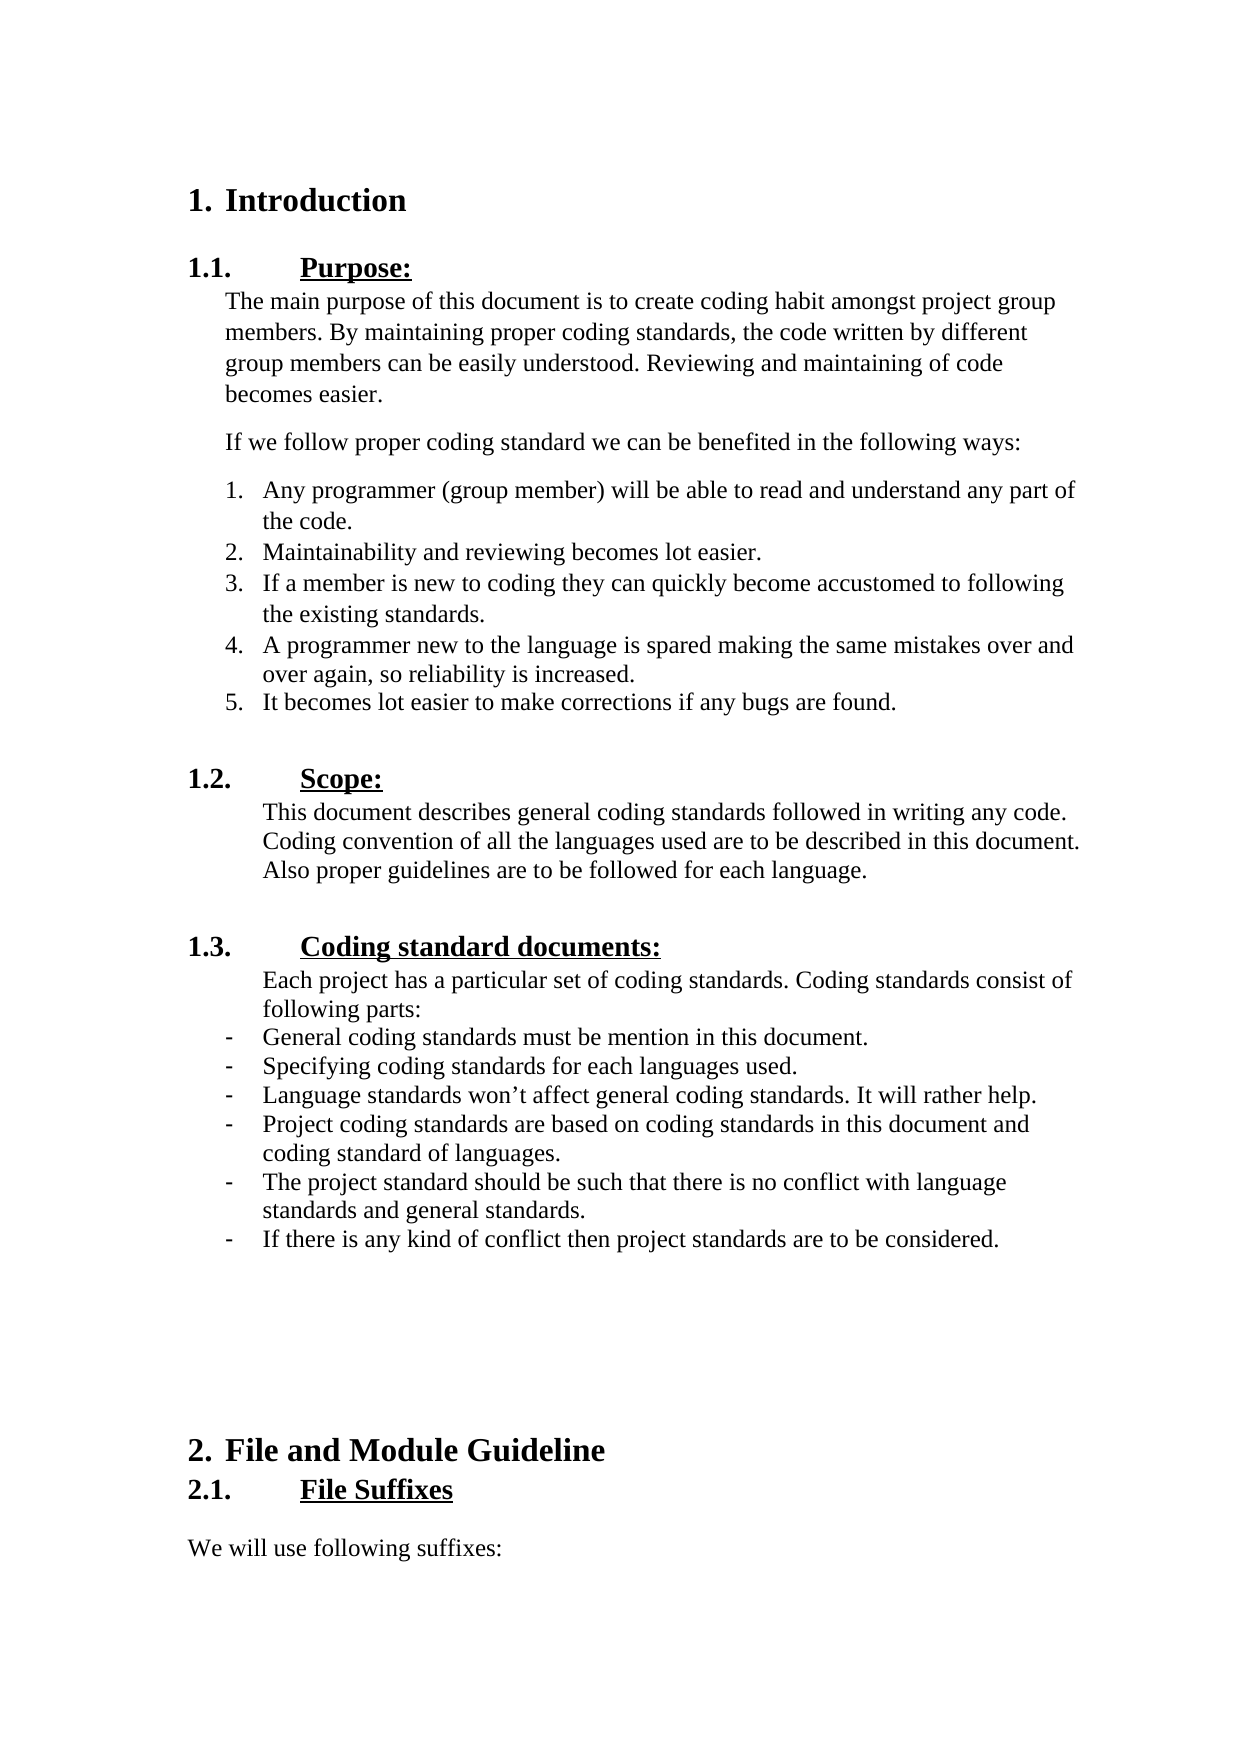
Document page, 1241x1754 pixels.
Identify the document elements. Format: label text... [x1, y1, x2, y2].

list If a member is new to coding they can quickly become accustomed to following the existing standards. [225, 568, 1090, 628]
list Maintainability and reviewing becomes lot easier. [225, 537, 1090, 566]
list If there is any kind of conflict then project standards are to be considered. [225, 1224, 1090, 1253]
list Scope: [187, 761, 1090, 795]
list Project coding standards are based on coding standards in this document and coding standard of languages. [225, 1109, 1090, 1167]
text We will use following suffixes: [187, 1533, 1090, 1562]
text The main purpose of this document is to create coding habit amongst project group members. By maintaining proper coding standards, the code written by different group members can be easily understood. Reviewing and maintaining of code becomes easier. [225, 286, 1090, 408]
text Each project has a particular set of coding standards. Coding standards consist of following parts: [262, 965, 1090, 1022]
list Introduction [187, 180, 1090, 218]
list File Suffixes [187, 1472, 1090, 1505]
list File and Module Guideline [187, 1430, 1090, 1469]
text This document describes general coding standards followed in writing any code. Coding convention of all the languages used are to be described in this document. Also proper guidelines are to be followed for each language. [262, 797, 1090, 884]
list It becomes lot easier to make corrections if any bugs are found. [225, 687, 1090, 716]
list The project standard should be such that there is no conflict with language standards and general standards. [225, 1167, 1090, 1224]
list Coding standard documents: [187, 929, 1090, 962]
list Specifying coding standards for each languages used. [225, 1051, 1090, 1080]
list Any programmer (group member) will be able to read and understand any part of the code. [225, 475, 1090, 534]
list A programmer new to the language is spared making the same mistakes over and over again, so reliability is increased. [225, 630, 1090, 687]
list General coding standards must be mention in this document. [225, 1022, 1090, 1051]
list Language standards won’t affect general coding standards. It will rather help. [225, 1080, 1090, 1109]
text If we follow proper coding standard we can be benefited in the following ways: [187, 427, 1090, 456]
list Purpose: [187, 250, 1090, 283]
